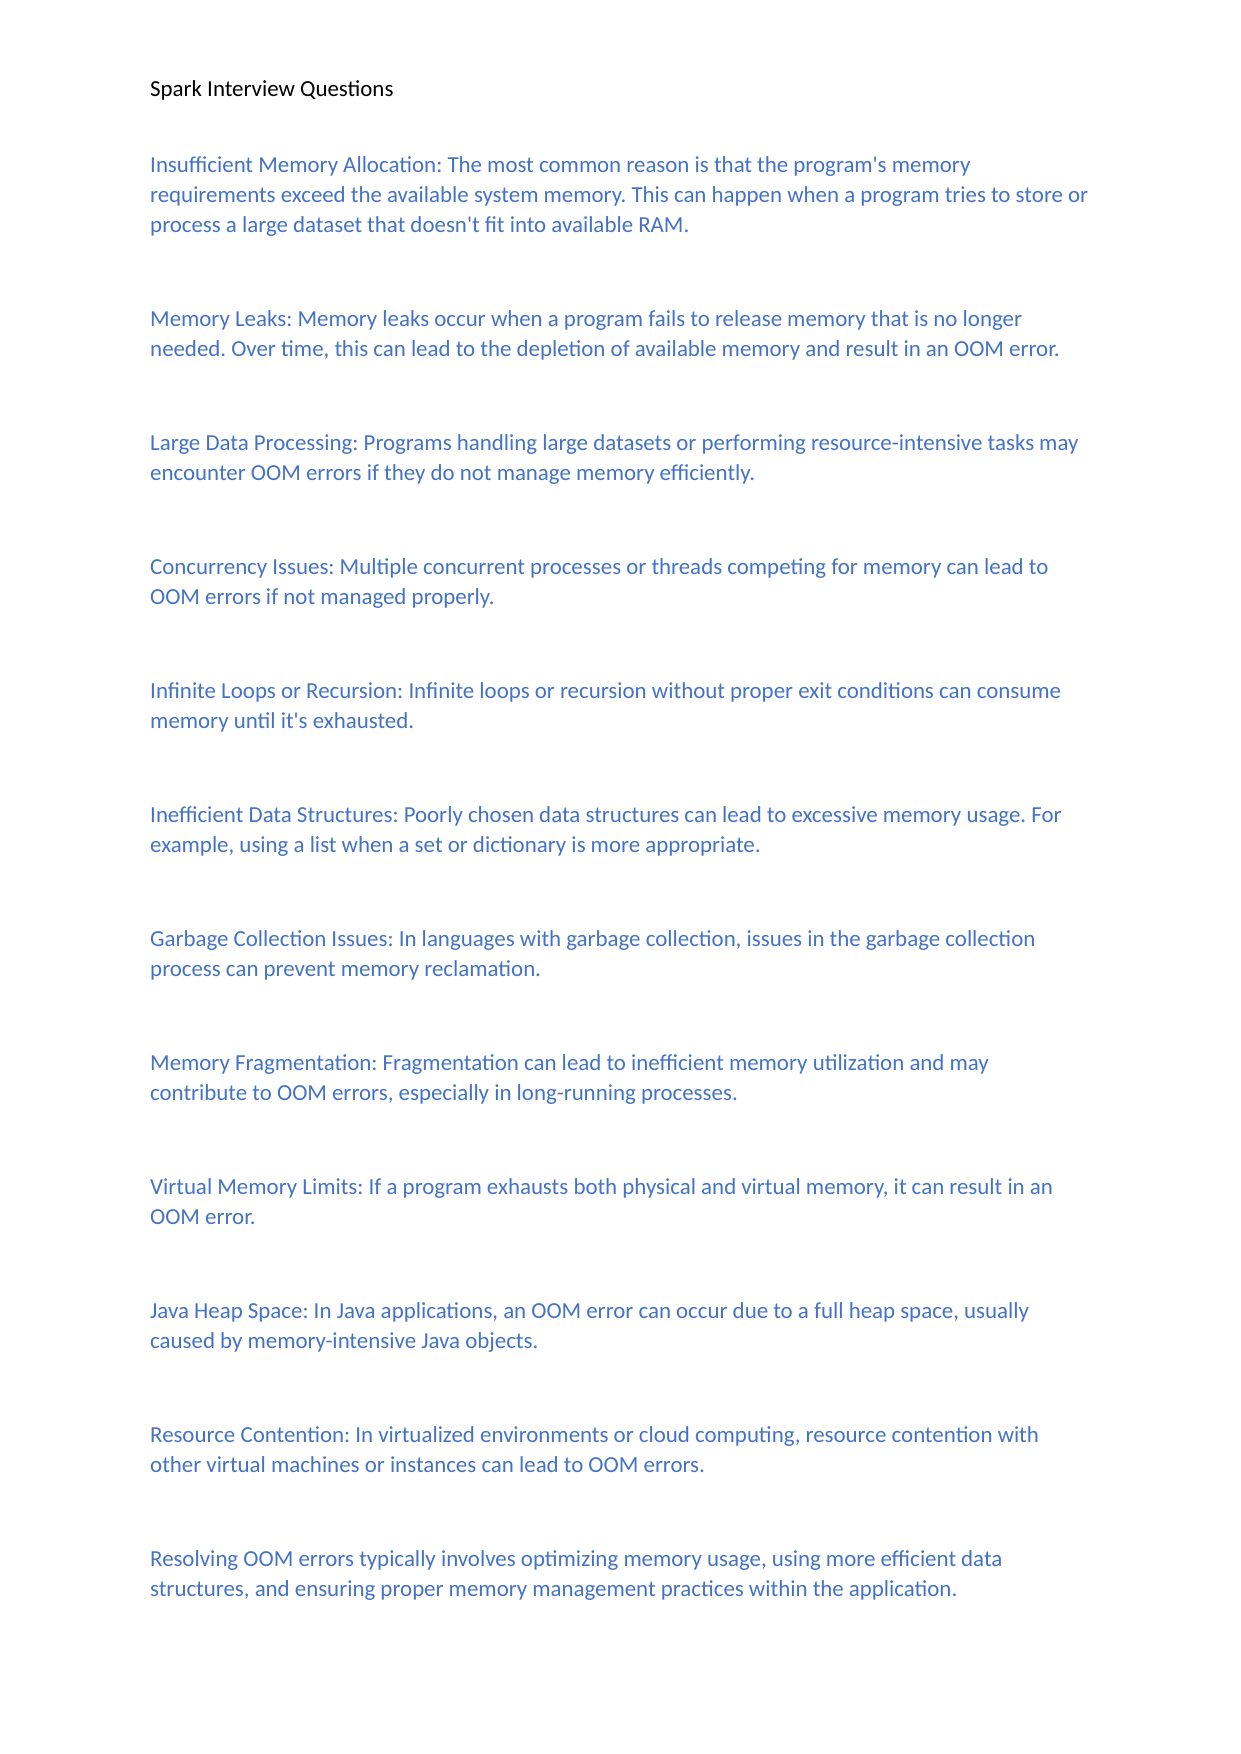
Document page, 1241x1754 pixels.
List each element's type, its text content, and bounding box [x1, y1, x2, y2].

text Concurrency Issues: Multiple concurrent processes or threads competing for memory can lead to OOM errors if not managed properly. [150, 552, 1090, 610]
text Memory Leaks: Memory leaks occur when a program fails to release memory that is no longer needed. Over time, this can lead to the depletion of available memory and result in an OOM error. [150, 304, 1090, 362]
text Infinite Loops or Recursion: Infinite loops or recursion without proper exit conditions can consume memory until it's exhausted. [150, 676, 1090, 734]
text Java Heap Space: In Java applications, an OOM error can occur due to a full heap space, usually caused by memory-intensive Java objects. [150, 1296, 1090, 1354]
text Garbage Collection Issues: In languages with garbage collection, issues in the garbage collection process can prevent memory reclamation. [150, 924, 1090, 982]
text Virtual Memory Limits: If a program exhausts both physical and virtual memory, it can result in an OOM error. [150, 1172, 1090, 1230]
text Memory Fragmentation: Fragmentation can lead to inefficient memory utilization and may contribute to OOM errors, especially in long-running processes. [150, 1048, 1090, 1106]
text Resolving OOM errors typically involves optimizing memory usage, using more efficient data structures, and ensuring proper memory management practices within the application. [150, 1544, 1090, 1602]
text Insufficient Memory Allocation: The most common reason is that the program's memory requirements exceed the available system memory. This can happen when a program tries to store or process a large dataset that doesn't fit into available RAM. [150, 150, 1090, 238]
text Resource Contention: In virtualized environments or cloud computing, resource contention with other virtual machines or instances can lead to OOM errors. [150, 1420, 1090, 1478]
text Large Data Processing: Programs handling large datasets or performing resource-intensive tasks may encounter OOM errors if they do not manage memory efficiently. [150, 428, 1090, 486]
text Inefficient Data Structures: Poorly chosen data structures can lead to excessive memory usage. For example, using a list when a set or dictionary is more appropriate. [150, 800, 1090, 858]
